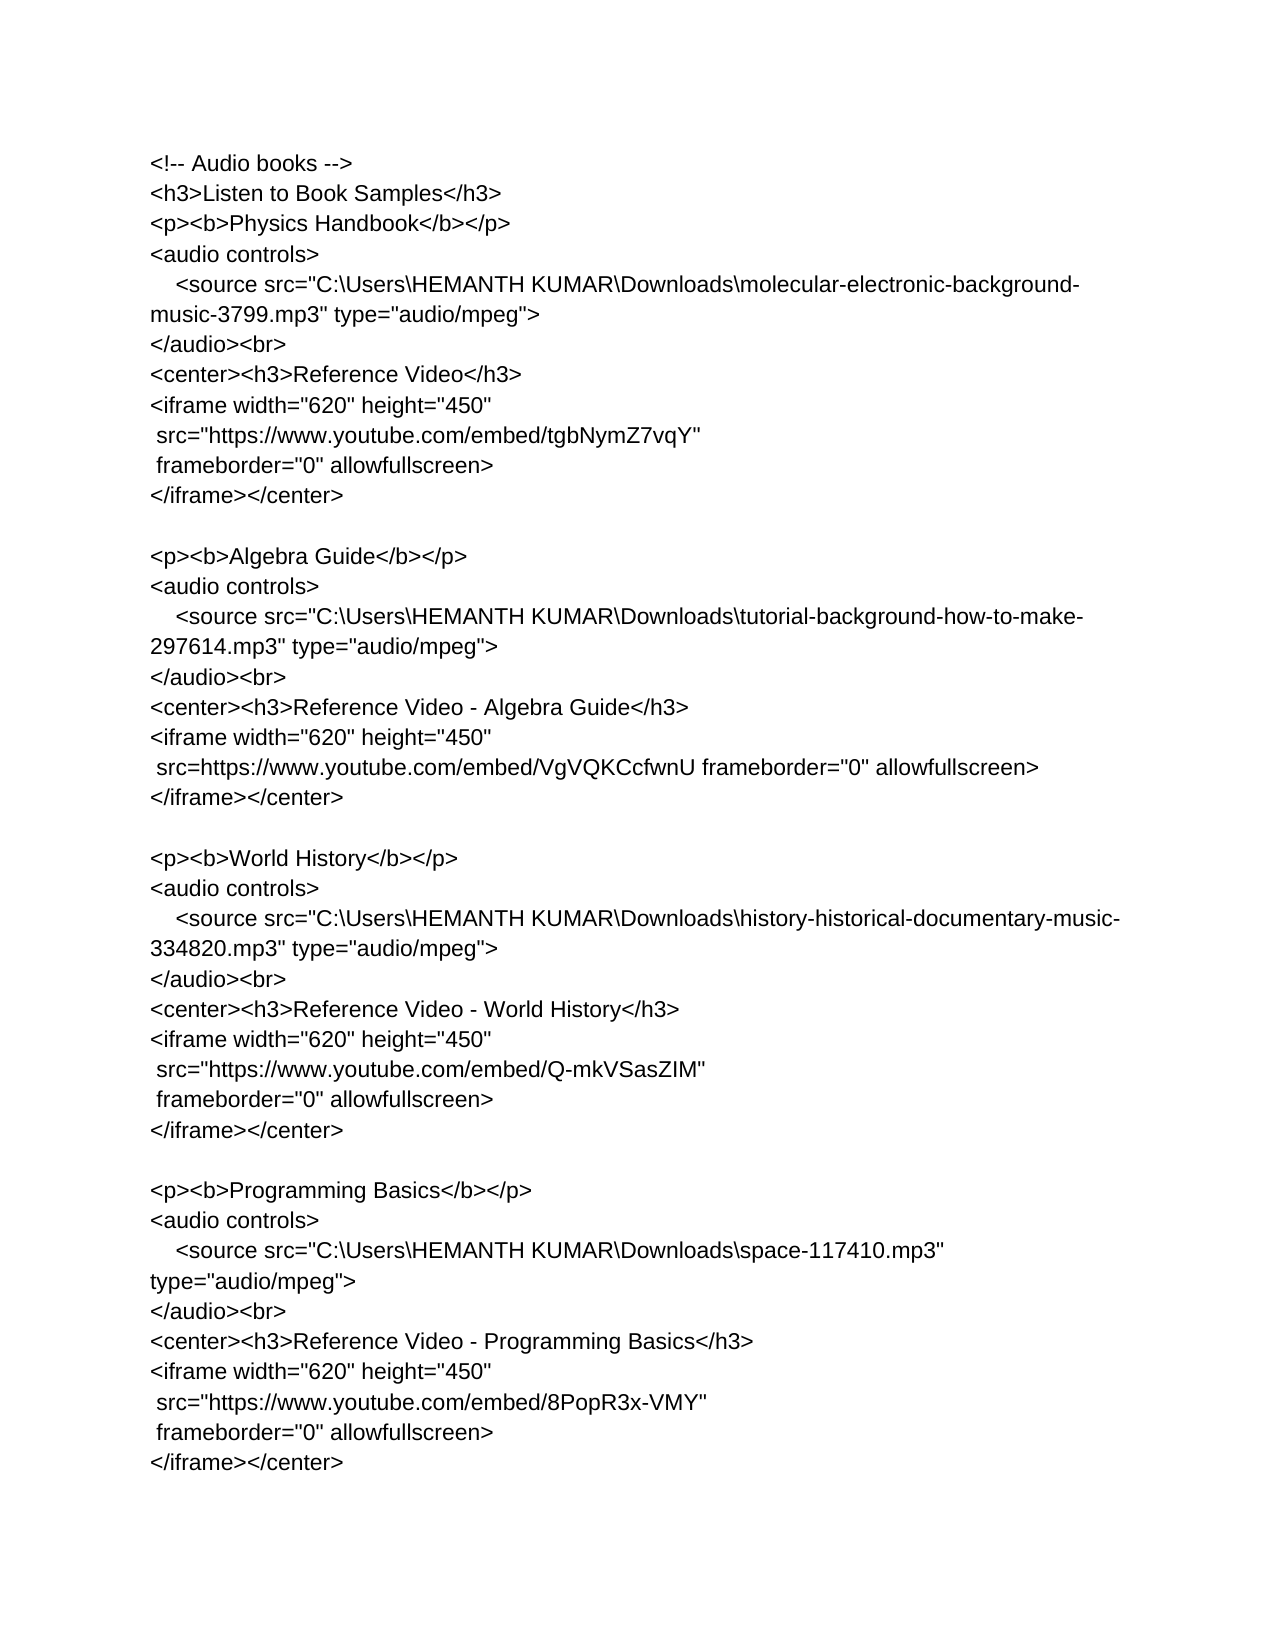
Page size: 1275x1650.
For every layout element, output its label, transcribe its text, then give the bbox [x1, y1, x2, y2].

text <p><b>World History</b></p> [150, 845, 1125, 871]
text src="https://www.youtube.com/embed/tgbNymZ7vqY" [150, 422, 1125, 448]
text <p><b>Physics Handbook</b></p> [150, 210, 1125, 237]
text src="https://www.youtube.com/embed/Q-mkVSasZIM" [150, 1056, 1125, 1083]
text <source src="C:\Users\HEMANTH KUMAR\Downloads\tutorial-background-how-to-make-297614.mp3" type="audio/mpeg"> [150, 603, 1125, 660]
text <audio controls> [150, 875, 1125, 901]
text <iframe width="620" height="450" [150, 1358, 1125, 1385]
text </iframe></center> [150, 1117, 1125, 1143]
text </audio><br> [150, 663, 1125, 690]
text <center><h3>Reference Video - World History</h3> [150, 996, 1125, 1022]
text src="https://www.youtube.com/embed/8PopR3x-VMY" [150, 1388, 1125, 1415]
text frameborder="0" allowfullscreen> [150, 1419, 1125, 1445]
text <iframe width="620" height="450" [150, 724, 1125, 750]
text <p><b>Programming Basics</b></p> [150, 1177, 1125, 1203]
text <p><b>Algebra Guide</b></p> [150, 543, 1125, 569]
text <iframe width="620" height="450" [150, 392, 1125, 418]
text </iframe></center> [150, 784, 1125, 811]
text </audio><br> [150, 966, 1125, 992]
text <!-- Audio books --> [150, 150, 1125, 176]
text frameborder="0" allowfullscreen> [150, 1086, 1125, 1113]
text <center><h3>Reference Video - Programming Basics</h3> [150, 1328, 1125, 1354]
text <h3>Listen to Book Samples</h3> [150, 180, 1125, 207]
text </audio><br> [150, 1298, 1125, 1324]
text <iframe width="620" height="450" [150, 1026, 1125, 1052]
text <source src="C:\Users\HEMANTH KUMAR\Downloads\molecular-electronic-background-music-3799.mp3" type="audio/mpeg"> [150, 271, 1125, 327]
text <center><h3>Reference Video</h3> [150, 361, 1125, 388]
text <audio controls> [150, 573, 1125, 599]
text <source src="C:\Users\HEMANTH KUMAR\Downloads\history-historical-documentary-music-334820.mp3" type="audio/mpeg"> [150, 905, 1125, 962]
text src=https://www.youtube.com/embed/VgVQKCcfwnU frameborder="0" allowfullscreen> [150, 754, 1125, 781]
text frameborder="0" allowfullscreen> [150, 452, 1125, 478]
text <source src="C:\Users\HEMANTH KUMAR\Downloads\space-117410.mp3" type="audio/mpeg"> [150, 1237, 1125, 1294]
text <audio controls> [150, 1207, 1125, 1234]
text </iframe></center> [150, 1449, 1125, 1475]
text </audio><br> [150, 331, 1125, 358]
text <audio controls> [150, 241, 1125, 267]
text <center><h3>Reference Video - Algebra Guide</h3> [150, 694, 1125, 720]
text </iframe></center> [150, 482, 1125, 509]
